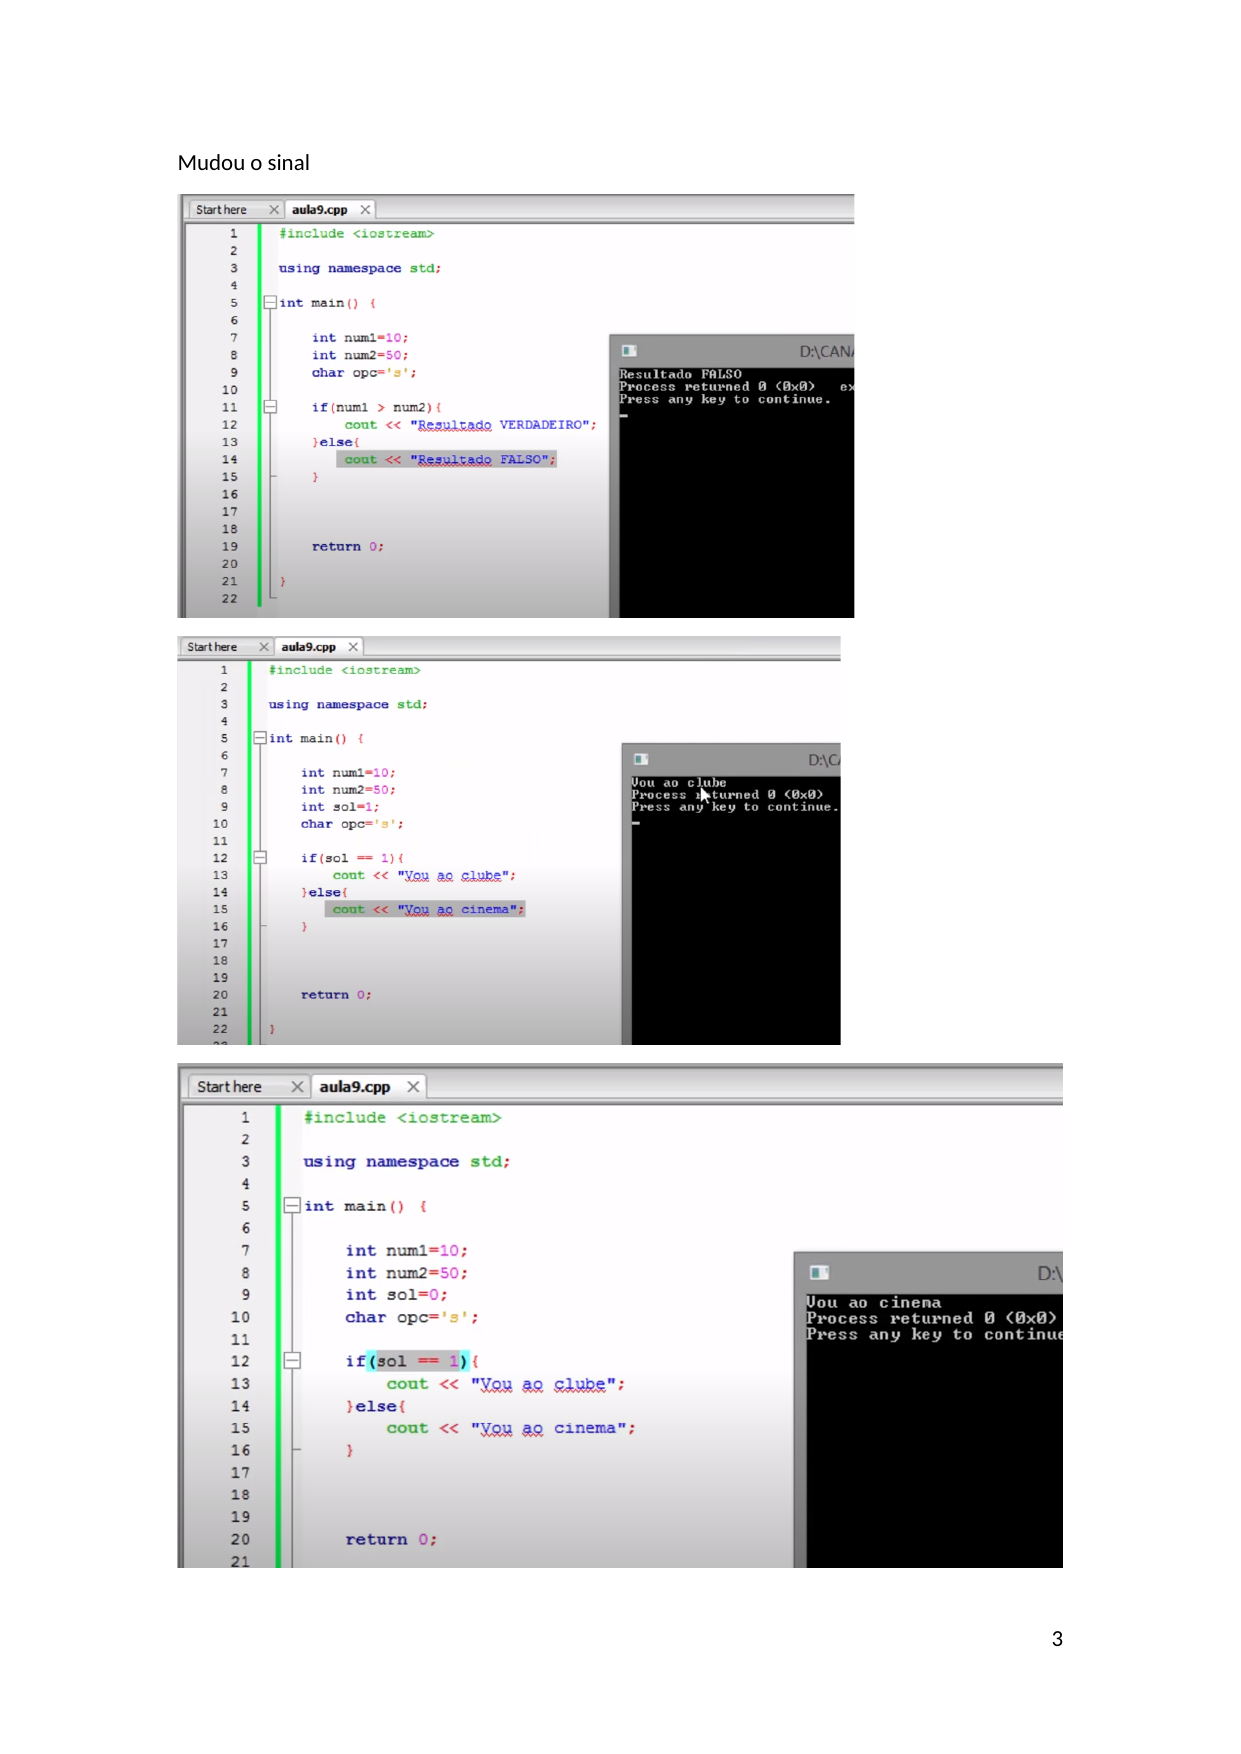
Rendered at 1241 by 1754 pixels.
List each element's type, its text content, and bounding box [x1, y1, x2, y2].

text Mudou o sinal [177, 148, 1063, 176]
picture [177, 1063, 1063, 1568]
picture [177, 636, 841, 1045]
picture [177, 194, 855, 618]
